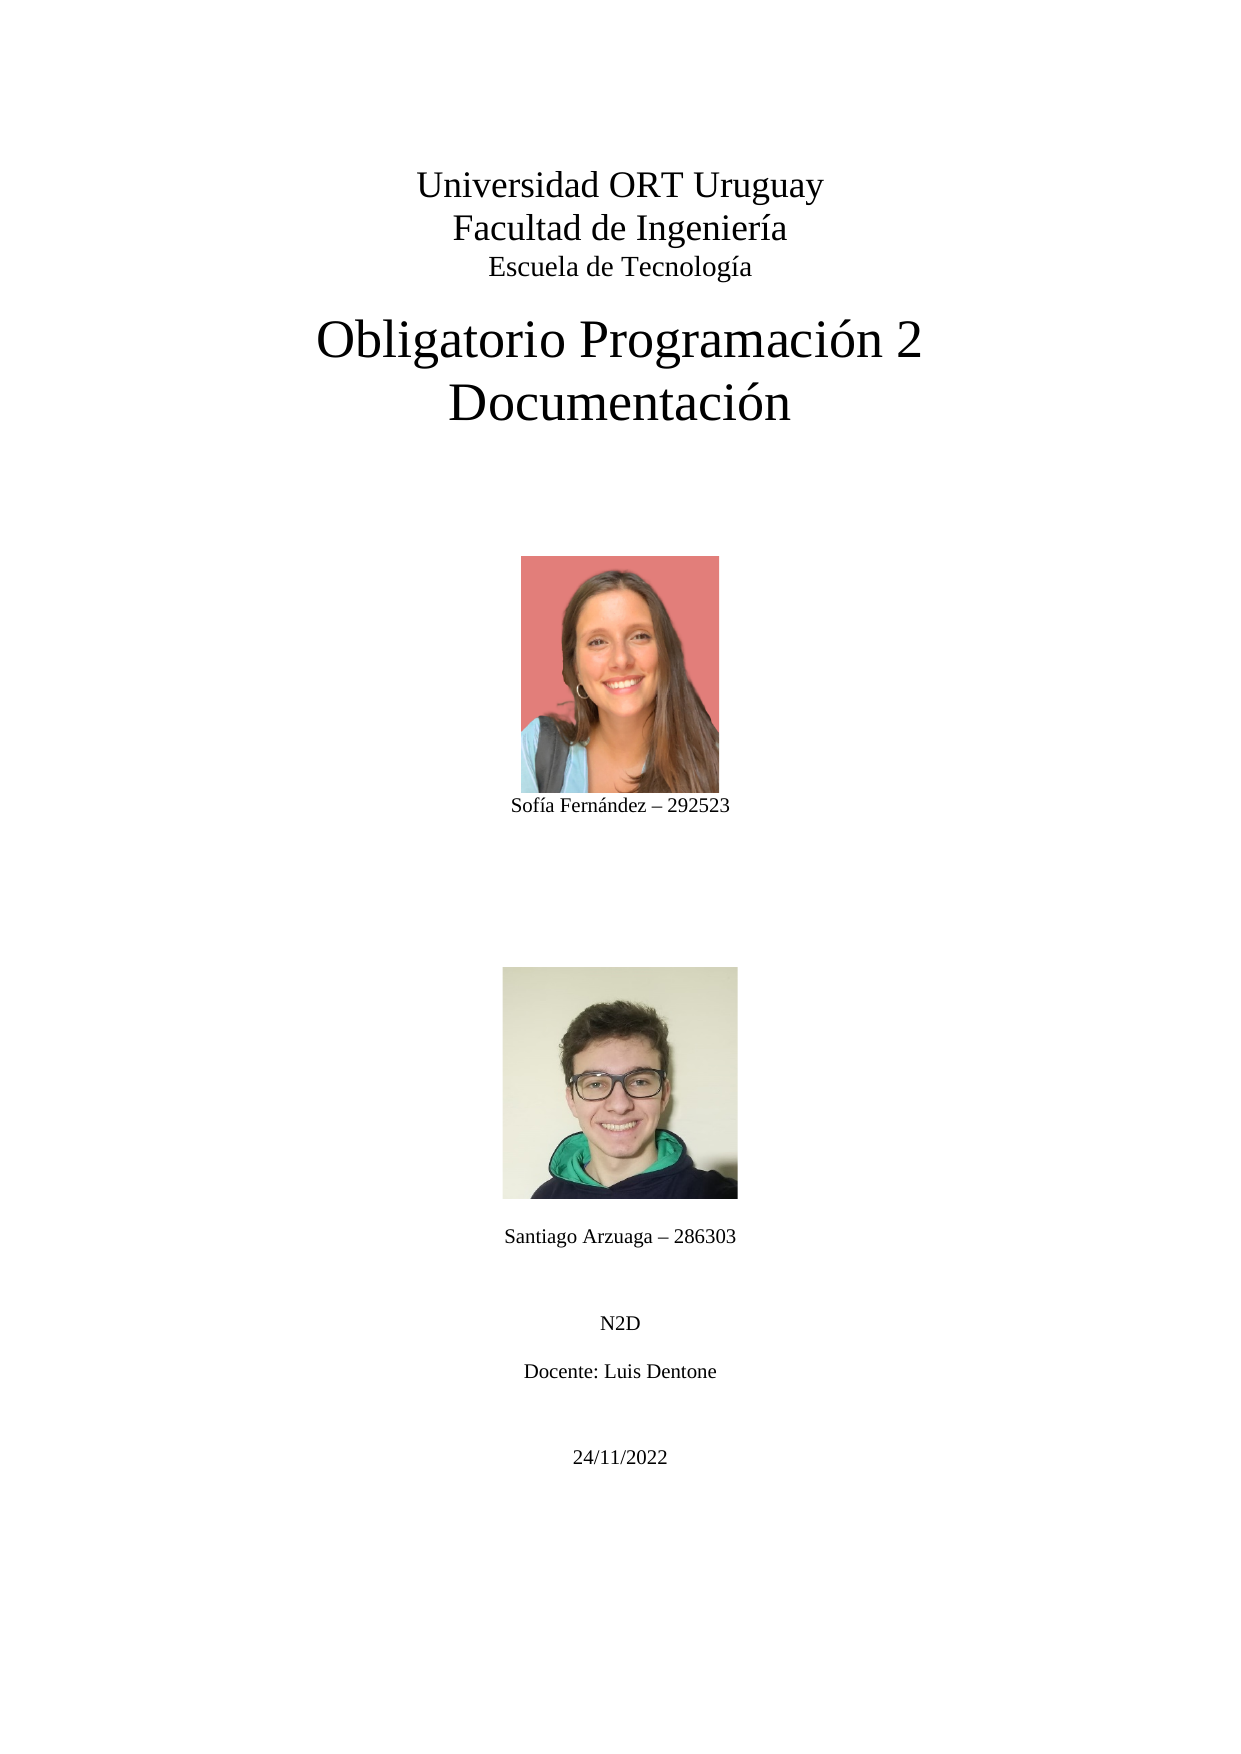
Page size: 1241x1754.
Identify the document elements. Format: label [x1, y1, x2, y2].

picture [502, 967, 738, 1199]
picture [521, 556, 720, 793]
